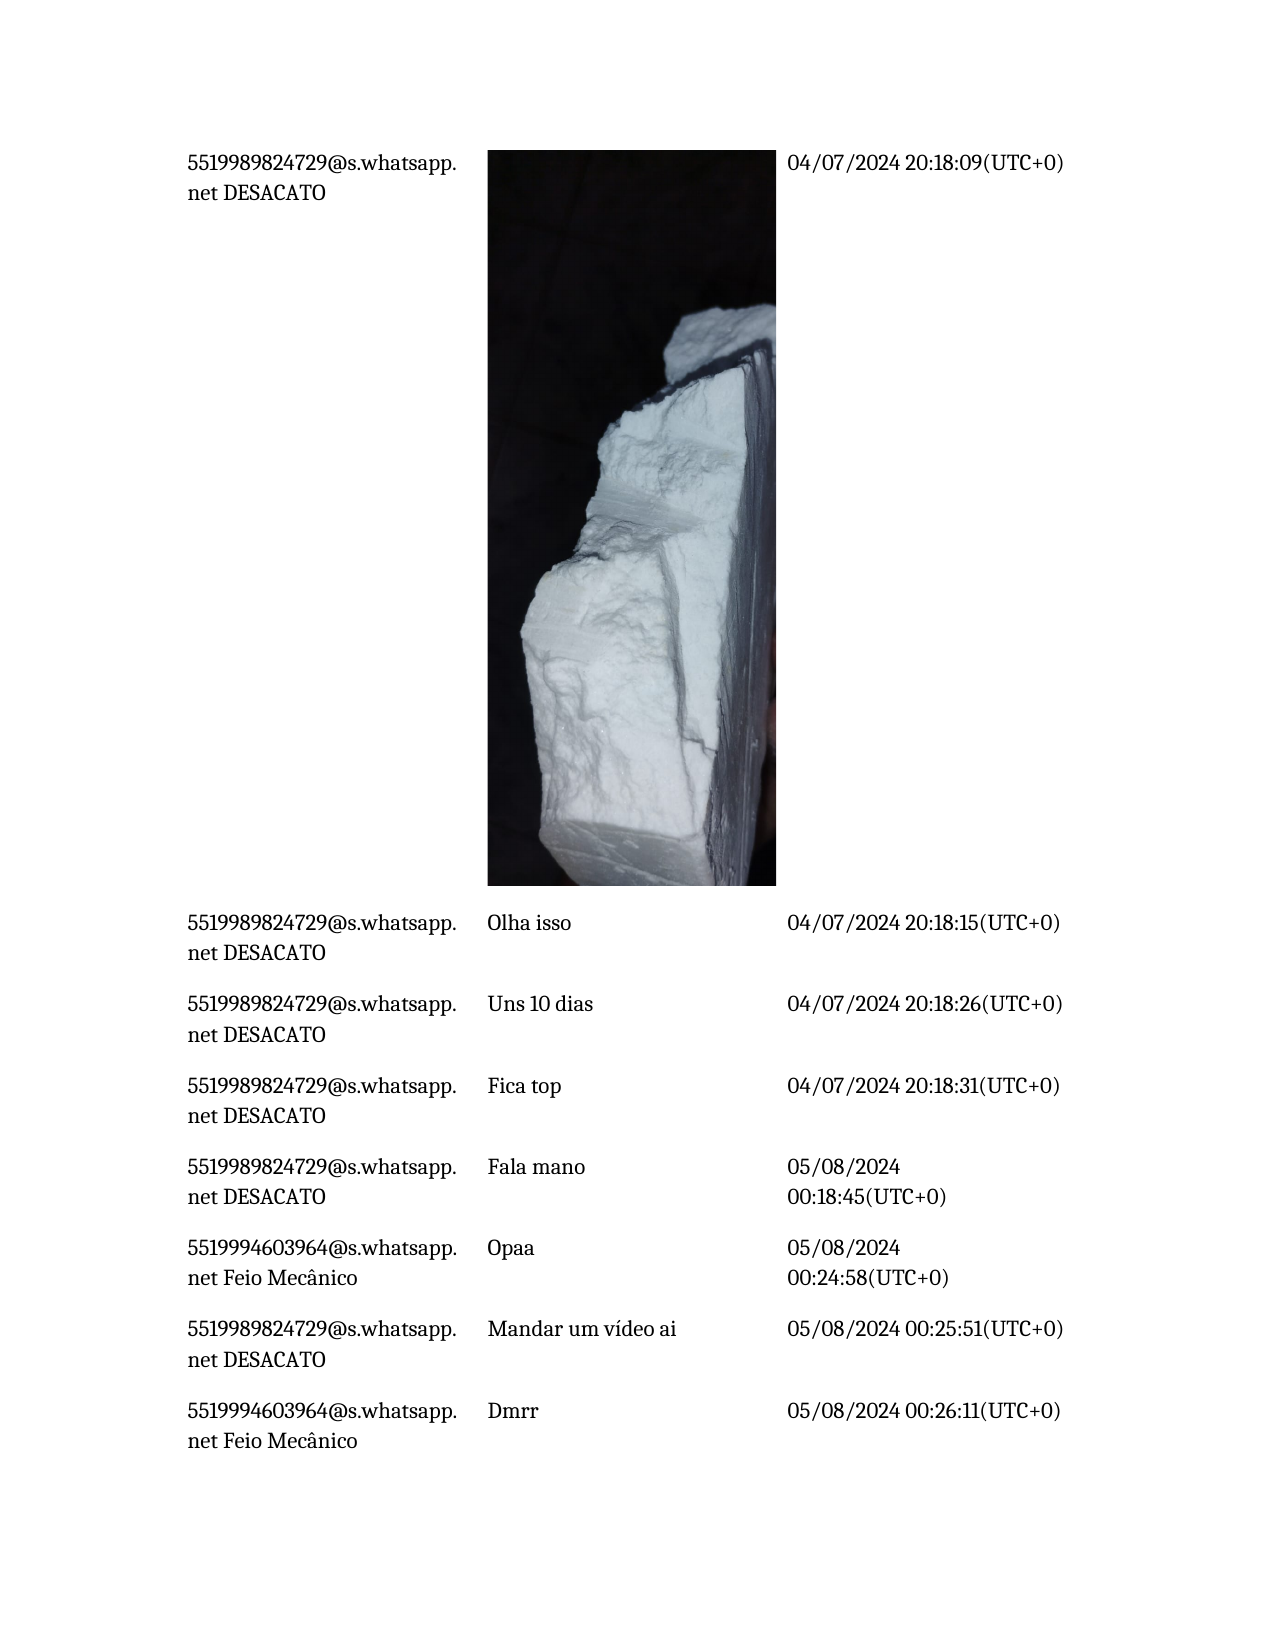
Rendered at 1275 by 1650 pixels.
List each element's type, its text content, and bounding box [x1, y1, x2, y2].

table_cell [176, 1398, 476, 1479]
table_cell 04/07/2024 20:18:26(UTC+0) [776, 991, 1076, 1072]
table_cell 5519989824729@s.whatsapp.net DESACATO [176, 1316, 476, 1397]
table_cell 05/08/2024 00:24:58(UTC+0) [776, 1235, 1076, 1316]
table_cell Uns 10 dias [476, 991, 776, 1072]
table_cell 5519994603964@s.whatsapp.net Feio Mecânico [176, 1235, 476, 1316]
table_cell Fica top [476, 1073, 776, 1154]
table_cell Fala mano [476, 1154, 776, 1235]
table_cell 05/08/2024 00:18:45(UTC+0) [776, 1154, 1076, 1235]
table_cell 04/07/2024 20:18:15(UTC+0) [776, 910, 1076, 991]
table_cell 5519989824729@s.whatsapp.net DESACATO [176, 991, 476, 1072]
table_cell [476, 150, 776, 910]
table_cell 5519989824729@s.whatsapp.net DESACATO [176, 150, 476, 910]
table_cell 5519989824729@s.whatsapp.net DESACATO [176, 910, 476, 991]
picture [487, 150, 777, 886]
table_cell 05/08/2024 00:26:11(UTC+0) [776, 1398, 1076, 1479]
table_cell 5519989824729@s.whatsapp.net DESACATO [176, 1154, 476, 1235]
table_cell Dmrr [476, 1398, 776, 1479]
table_cell 04/07/2024 20:18:09(UTC+0) [776, 150, 1076, 910]
table_cell Olha isso [476, 910, 776, 991]
table_cell 05/08/2024 00:25:51(UTC+0) [776, 1316, 1076, 1397]
table_cell Mandar um vídeo ai [476, 1316, 776, 1397]
table_cell 5519989824729@s.whatsapp.net DESACATO [176, 1073, 476, 1154]
table_cell 04/07/2024 20:18:31(UTC+0) [776, 1073, 1076, 1154]
table_cell Opaa [476, 1235, 776, 1316]
